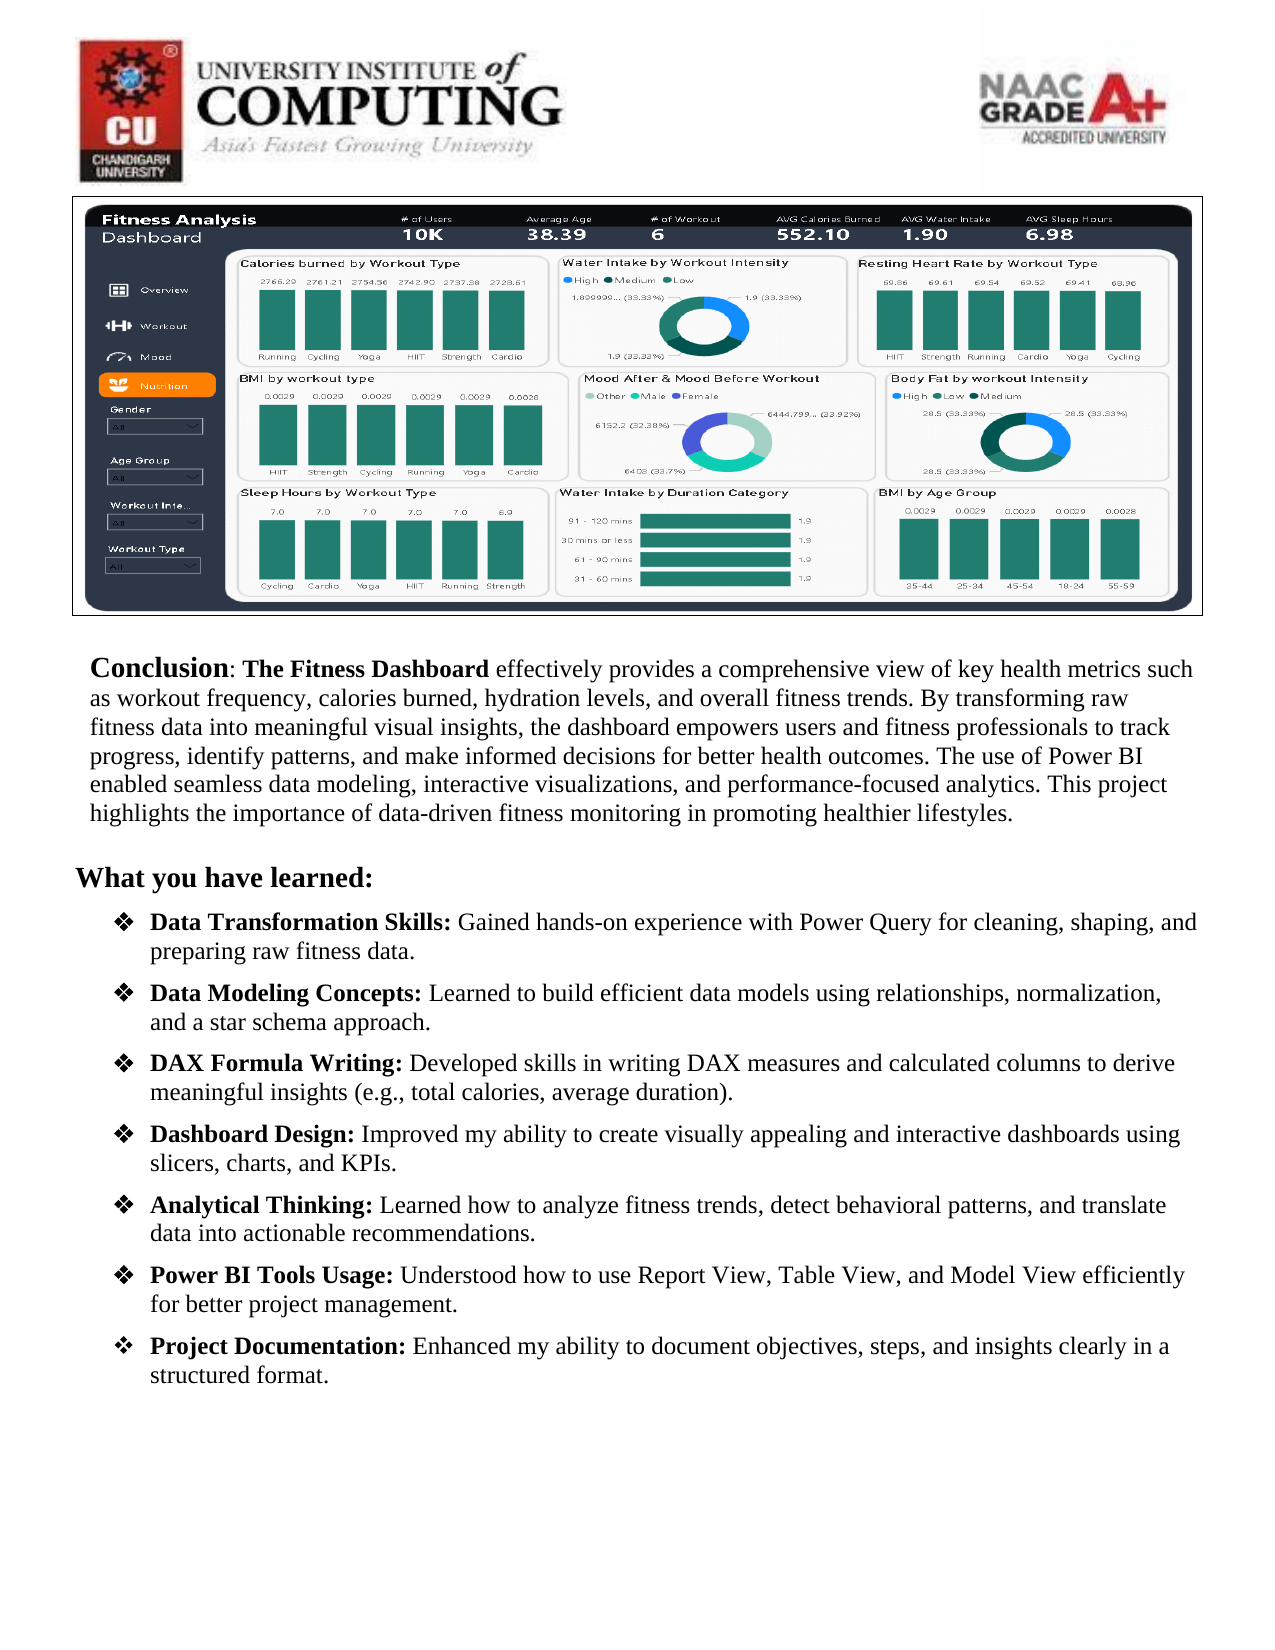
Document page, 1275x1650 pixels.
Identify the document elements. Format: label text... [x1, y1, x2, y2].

list Dashboard Design: Improved my ability to create visually appealing and interactive dashboards using slicers, charts, and KPIs. [112, 1119, 1200, 1177]
picture [75, 37, 567, 186]
list Project Documentation: Enhanced my ability to document objectives, steps, and insights clearly in a structured format. [112, 1331, 1200, 1388]
list Data Modeling Concepts: Learned to build efficient data models using relationships, normalization, and a star schema approach. [112, 978, 1200, 1035]
list Power BI Tools Usage: Understood how to use Report View, Table View, and Model View efficiently for better project management. [112, 1260, 1200, 1318]
list DAX Formula Writing: Developed skills in writing DAX measures and calculated columns to derive meaningful insights (e.g., total calories, average duration). [112, 1048, 1200, 1106]
subtitle What you have learned: [75, 861, 1200, 894]
subtitle Conclusion: The Fitness Dashboard effectively provides a comprehensive view of key health metrics such as workout frequency, calories burned, hydration levels, and overall fitness trends. By transforming raw fitness data into meaningful visual insights, the dashboard empowers users and fitness professionals to track progress, identify patterns, and make informed decisions for better health outcomes. The use of Power BI enabled seamless data modeling, interactive visualizations, and performance-focused analytics. This project highlights the importance of data-driven fitness monitoring in promoting healthier lifestyles. [89, 650, 1200, 827]
list Analytical Thinking: Learned how to analyze fitness trends, detect behavioral patterns, and translate data into actionable recommendations. [112, 1190, 1200, 1247]
list Data Transformation Skills: Gained hands-on experience with Power Query for cleaning, shaping, and preparing raw fitness data. [112, 907, 1200, 965]
picture [75, 198, 1200, 614]
picture [978, 6, 1200, 194]
